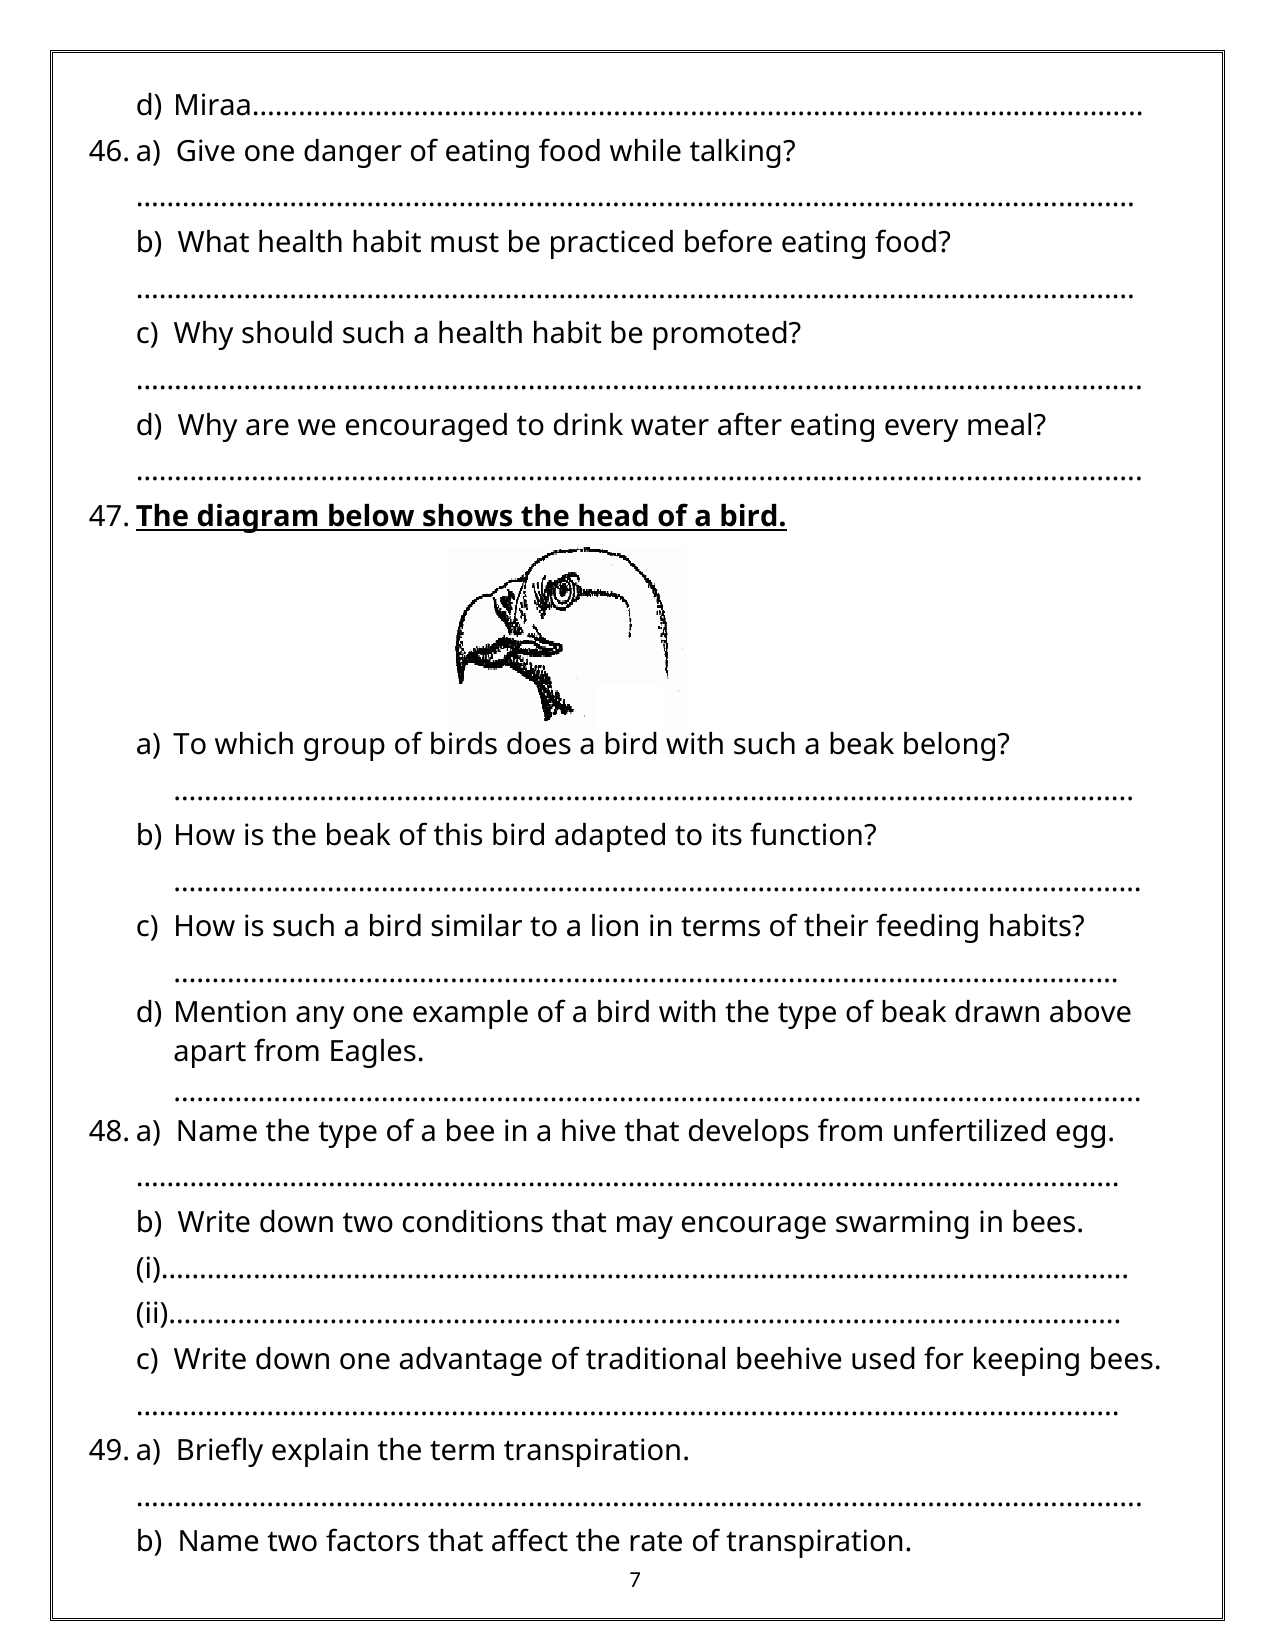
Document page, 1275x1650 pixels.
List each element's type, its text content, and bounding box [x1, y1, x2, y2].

list How is such a bird similar to a lion in terms of their feeding habits? [136, 906, 1181, 945]
text b) Name two factors that affect the rate of transpiration. [136, 1521, 1181, 1560]
text ……………………………………………………………………………………………………………… [173, 1070, 1181, 1110]
picture [418, 535, 709, 723]
text …………………………………………………………………………………………………………… [173, 951, 1181, 991]
text ………………………………………………………………………………………………………………….. [136, 358, 1181, 398]
list To which group of birds does a bird with such a beak belong? [136, 723, 1181, 763]
text ……………………………………………………………………………………………………………….. [136, 1156, 1181, 1195]
text b) Write down two conditions that may encourage swarming in bees. [136, 1201, 1181, 1241]
list Miraa…………………………………………………………………………………………………….. [136, 84, 1181, 124]
text (ii)……………………………………………………………………………………………………………. [136, 1292, 1181, 1332]
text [136, 1475, 1181, 1515]
text d) Why are we encouraged to drink water after eating every meal? [136, 404, 1181, 443]
text c) Why should such a health habit be promoted? [136, 312, 1181, 352]
text (i)……………………………………………………………………………………………………………… [136, 1247, 1181, 1287]
text ………………………………………………………………………………………………………………….. [136, 449, 1181, 489]
list Mention any one example of a bird with the type of beak drawn above apart from Eagles. [136, 991, 1181, 1070]
list The diagram below shows the head of a bird. [89, 495, 1181, 535]
text c) Write down one advantage of traditional beehive used for keeping bees. [136, 1338, 1181, 1378]
list a) Give one danger of eating food while talking? [89, 130, 1181, 170]
list a) Briefly explain the term transpiration. [89, 1429, 1181, 1469]
text …………………………………………………………………………………………………………………. [136, 176, 1181, 215]
list How is the beak of this bird adapted to its function? [136, 814, 1181, 854]
text …………………………………………………………………………………………………………………. [136, 267, 1181, 307]
list a) Name the type of a bee in a hive that develops from unfertilized egg. [89, 1110, 1181, 1150]
text ……………………………………………………………………………………………………………… [173, 860, 1181, 900]
text b) What health habit must be practiced before eating food? [136, 221, 1181, 261]
text …………………………………………………………………………………………………………….. [173, 769, 1181, 808]
text ……………………………………………………………………………………………………………….. [136, 1384, 1181, 1423]
